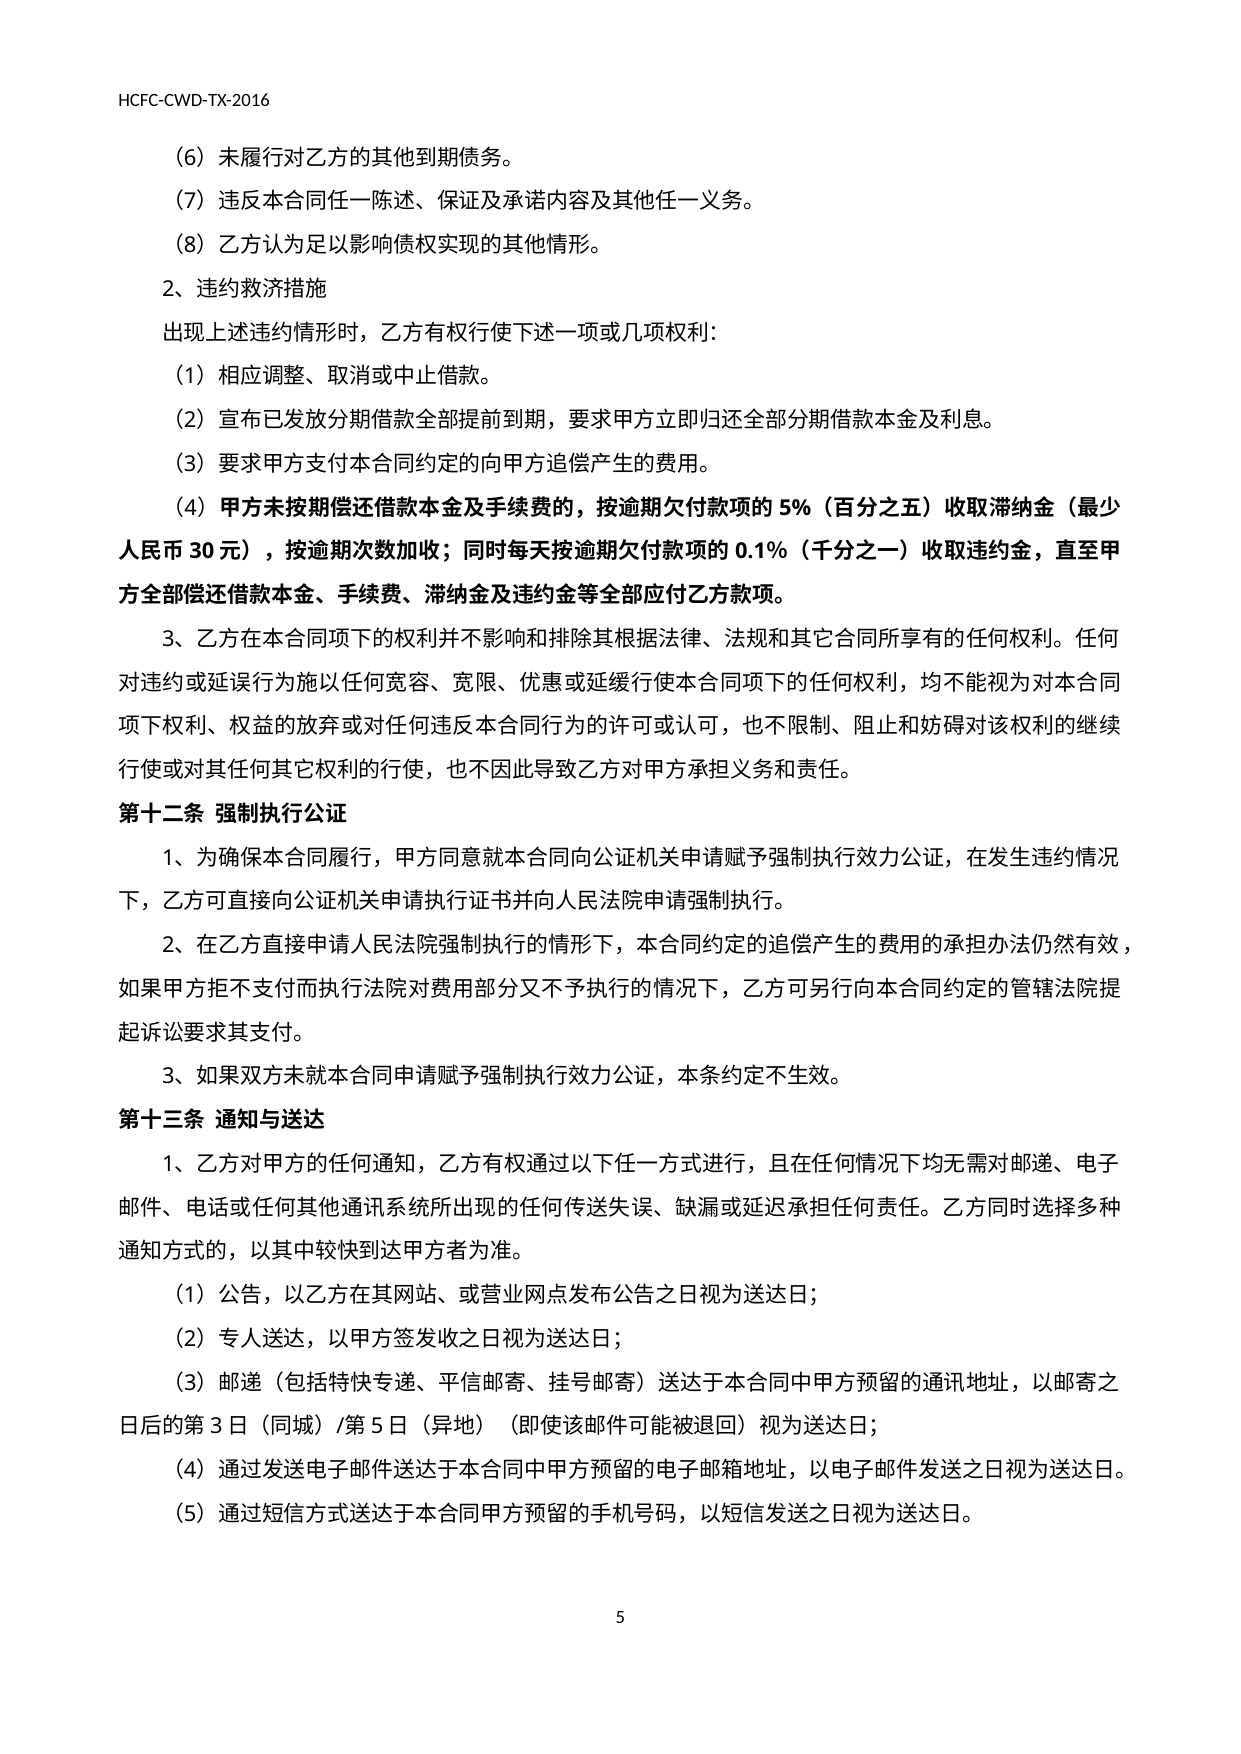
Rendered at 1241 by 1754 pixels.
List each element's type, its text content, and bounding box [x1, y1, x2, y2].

text （4）甲方未按期偿还借款本金及手续费的，按逾期欠付款项的5%（百分之五）收取滞纳金（最少人民币30元），按逾期次数加收；同时每天按逾期欠付款项的0.1％（千分之一）收取违约金，直至甲方全部偿还借款本金、手续费、滞纳金及违约金等全部应付乙方款项。 [118, 480, 1122, 611]
text 出现上述违约情形时，乙方有权行使下述一项或几项权利： [118, 305, 1122, 349]
text 1、为确保本合同履行，甲方同意就本合同向公证机关申请赋予强制执行效力公证，在发生违约情况下，乙方可直接向公证机关申请执行证书并向人民法院申请强制执行。 [118, 830, 1122, 918]
text （1）相应调整、取消或中止借款。 [118, 349, 1122, 393]
text 1、乙方对甲方的任何通知，乙方有权通过以下任一方式进行，且在任何情况下均无需对邮递、电子邮件、电话或任何其他通讯系统所出现的任何传送失误、缺漏或延迟承担任何责任。乙方同时选择多种通知方式的，以其中较快到达甲方者为准。 [118, 1136, 1122, 1268]
text （2）专人送达，以甲方签发收之日视为送达日； [118, 1311, 1122, 1355]
text 2、违约救济措施 [118, 261, 1122, 305]
text （2）宣布已发放分期借款全部提前到期，要求甲方立即归还全部分期借款本金及利息。 [118, 393, 1122, 436]
text （1）公告，以乙方在其网站、或营业网点发布公告之日视为送达日； [118, 1268, 1122, 1311]
text 第十二条 强制执行公证 [118, 786, 1122, 830]
text （5）通过短信方式送达于本合同甲方预留的手机号码，以短信发送之日视为送达日。 [118, 1486, 1122, 1530]
text （4）通过发送电子邮件送达于本合同中甲方预留的电子邮箱地址，以电子邮件发送之日视为送达日。 [118, 1443, 1122, 1486]
text （6）未履行对乙方的其他到期债务。 [118, 130, 1122, 174]
text 第十三条 通知与送达 [118, 1093, 1122, 1136]
text （7）违反本合同任一陈述、保证及承诺内容及其他任一义务。 [118, 174, 1122, 218]
text （3）要求甲方支付本合同约定的向甲方追偿产生的费用。 [118, 436, 1122, 480]
text （3）邮递（包括特快专递、平信邮寄、挂号邮寄）送达于本合同中甲方预留的通讯地址，以邮寄之日后的第3日（同城）/第5日（异地）（即使该邮件可能被退回）视为送达日； [118, 1355, 1122, 1443]
text 3、如果双方未就本合同申请赋予强制执行效力公证，本条约定不生效。 [118, 1049, 1122, 1093]
text 3、乙方在本合同项下的权利并不影响和排除其根据法律、法规和其它合同所享有的任何权利。任何对违约或延误行为施以任何宽容、宽限、优惠或延缓行使本合同项下的任何权利，均不能视为对本合同项下权利、权益的放弃或对任何违反本合同行为的许可或认可，也不限制、阻止和妨碍对该权利的继续行使或对其任何其它权利的行使，也不因此导致乙方对甲方承担义务和责任。 [118, 611, 1122, 786]
text （8）乙方认为足以影响债权实现的其他情形。 [118, 218, 1122, 261]
text 2、在乙方直接申请人民法院强制执行的情形下，本合同约定的追偿产生的费用的承担办法仍然有效，如果甲方拒不支付而执行法院对费用部分又不予执行的情况下，乙方可另行向本合同约定的管辖法院提起诉讼要求其支付。 [118, 918, 1122, 1049]
